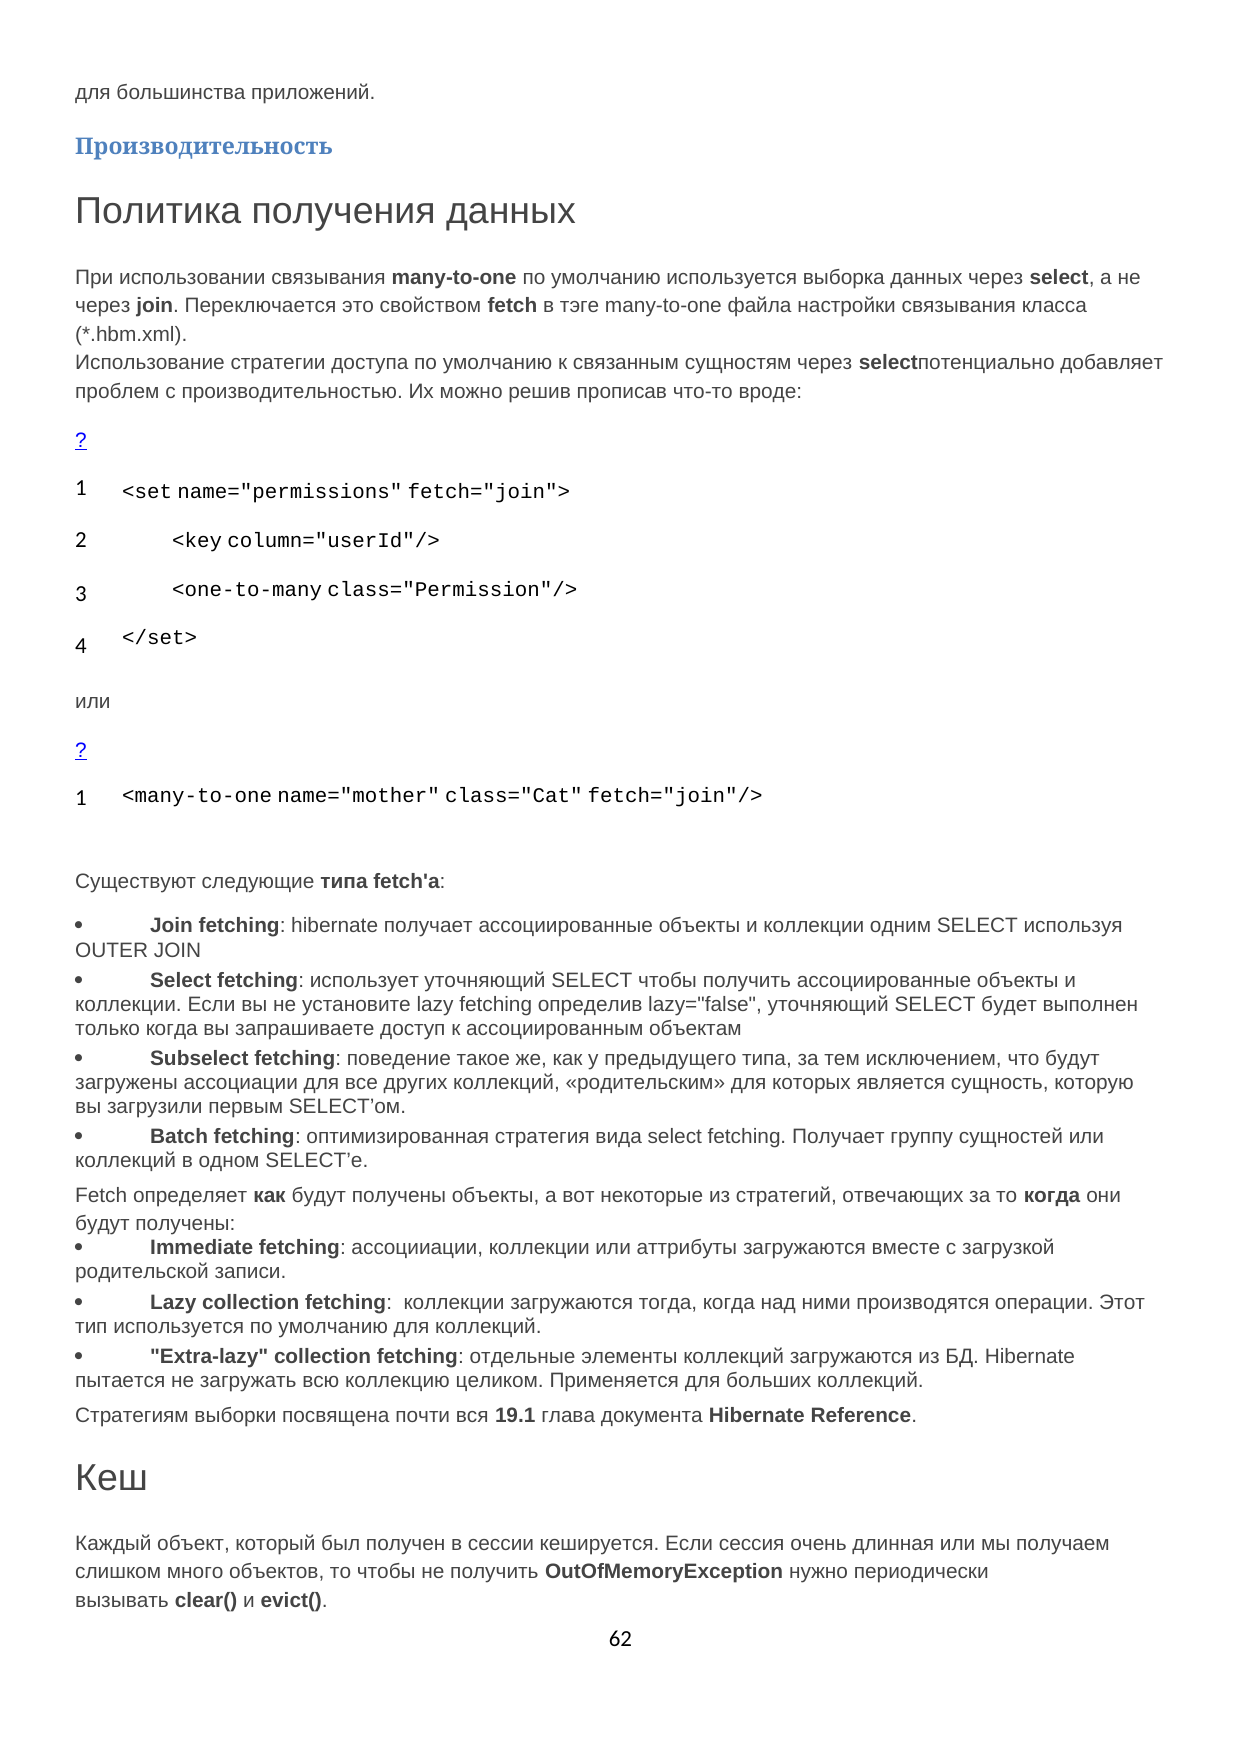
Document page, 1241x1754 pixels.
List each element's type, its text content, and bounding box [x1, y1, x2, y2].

text Существуют следующие типа fetch'a: [75, 836, 1165, 892]
list Join fetching: hibernate получает ассоциированные объекты и коллекции одним SELECT используя OUTER JOIN [75, 913, 1165, 961]
text ? [75, 734, 1165, 762]
list Batch fetching: оптимизированная стратегия вида select fetching. Получает группу сущностей или коллекций в одном SELECT’е. [75, 1124, 1165, 1172]
text или [75, 684, 1165, 713]
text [75, 75, 1165, 402]
table_header 1 2 3 4 [75, 473, 122, 684]
list Subselect fetching: поведение такое же, как у предыдущего типа, за тем исключением, что будут загружены ассоциации для все других коллекций, «родительским» для которых является сущность, которую вы загрузили первым SELECT’ом. [75, 1046, 1165, 1118]
list Immediate fetching: ассоцииации, коллекции или аттрибуты загружаются вместе с загрузкой родительской записи. [75, 1235, 1165, 1283]
table_header 1 [75, 783, 122, 836]
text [75, 1398, 1165, 1612]
table_header <set name="permissions" fetch="join"> <key column="userId"/> <one-to-many class="Permission"/> </set> [122, 473, 991, 684]
text ? [75, 423, 1165, 452]
list Lazy collection fetching: коллекции загружаются тогда, когда над ними производятся операции. Этот тип используется по умолчанию для коллекций. [75, 1289, 1165, 1337]
table_header <many-to-one name="mother" class="Cat" fetch="join"/> [122, 783, 991, 836]
list Select fetching: использует уточняющий SELECT чтобы получить ассоциированные объекты и коллекции. Если вы не установите lazy fetching определив lazy="false", уточняющий SELECT будет выполнен только когда вы запрашиваете доступ к ассоциированным объектам [75, 968, 1165, 1039]
text Fetch определяет как будут получены объекты, а вот некоторые из стратегий, отвечающих за то когда они будут получены: [75, 1178, 1165, 1235]
list "Extra-lazy" collection fetching: отдельные элементы коллекций загружаются из БД. Hibernate пытается не загружать всю коллекцию целиком. Применяется для больших коллекций. [75, 1344, 1165, 1392]
